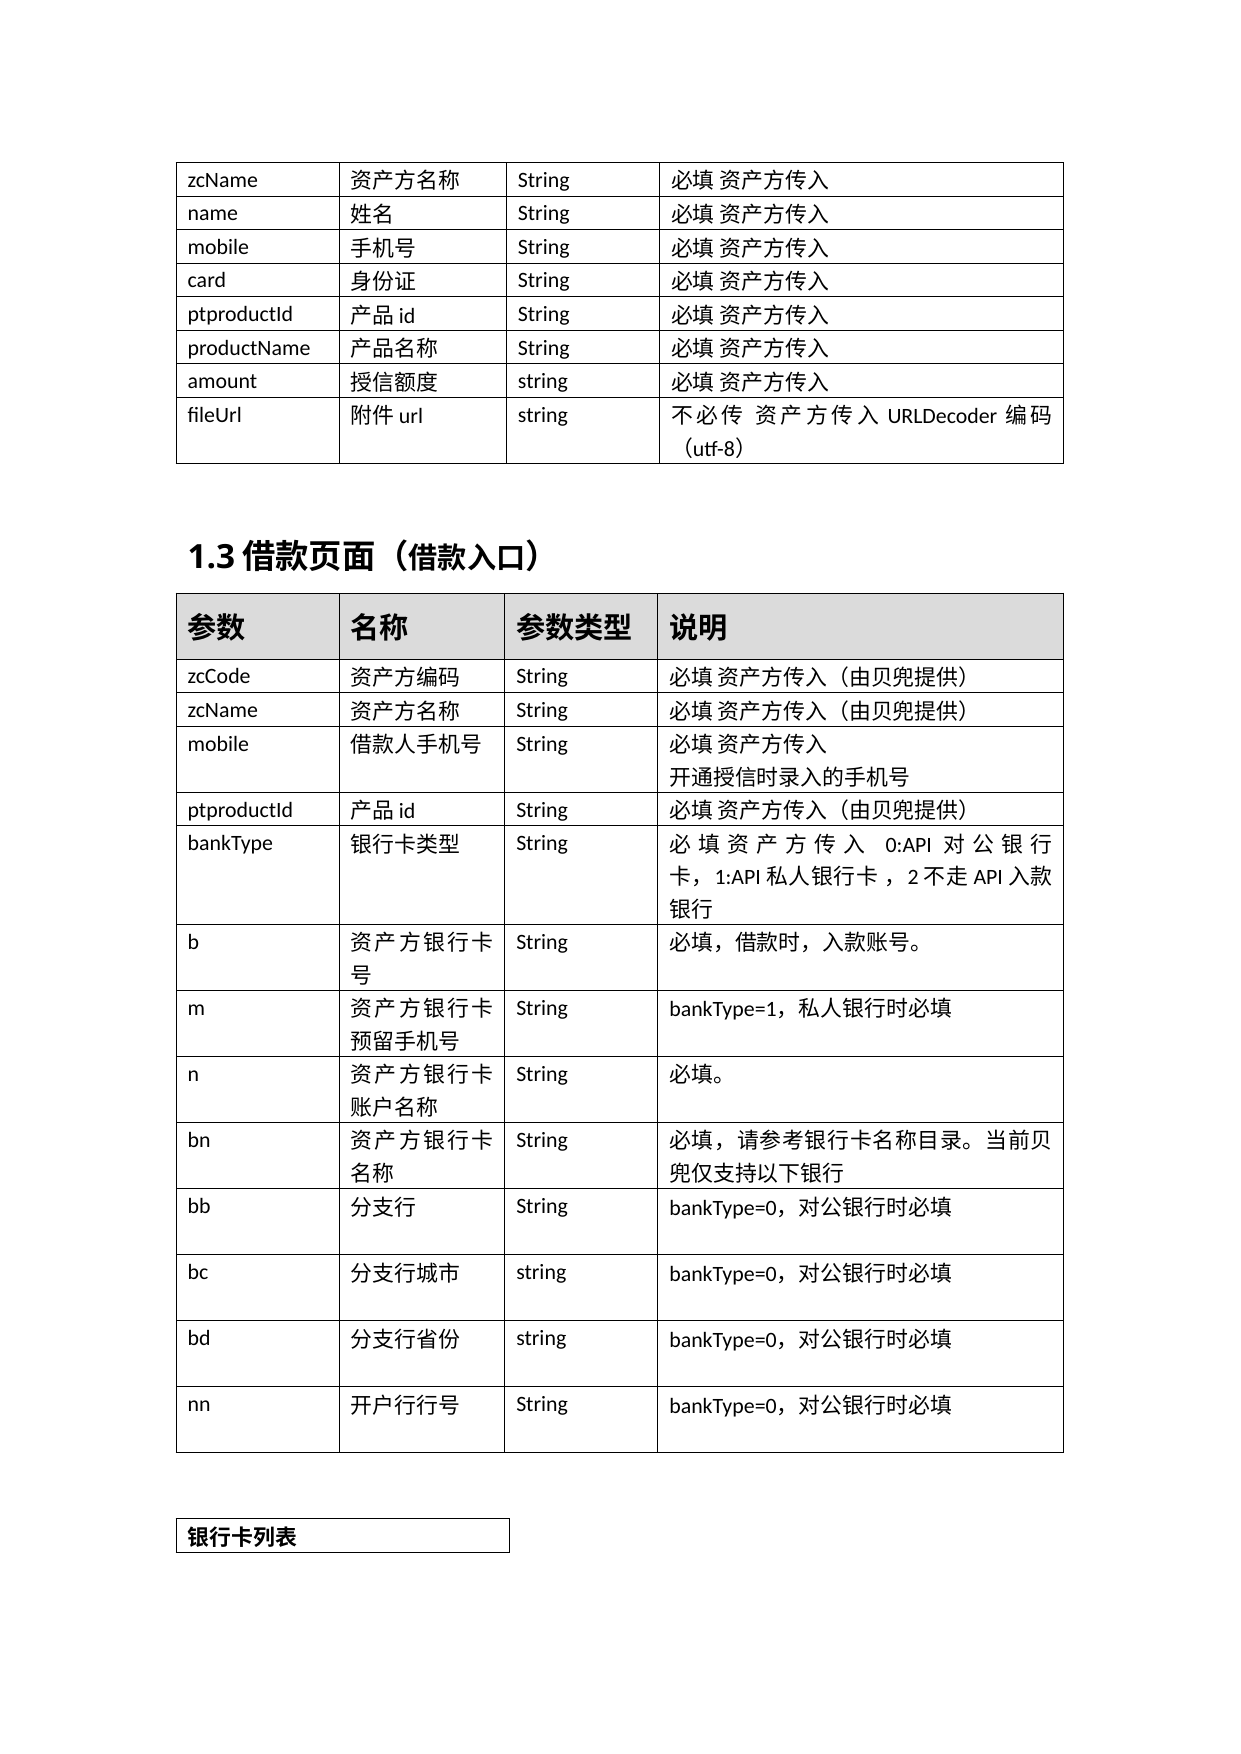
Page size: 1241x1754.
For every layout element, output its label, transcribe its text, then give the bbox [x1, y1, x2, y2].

table_cell 必填 资产方传入 [660, 163, 1063, 196]
table_cell 必填 资产方传入（由贝兜提供） [658, 660, 1063, 692]
table_cell 产品名称 [340, 331, 506, 363]
table_cell 资产方银行卡名称 [340, 1123, 504, 1188]
table_cell 必填 资产方传入（由贝兜提供） [658, 693, 1063, 726]
table_cell ptproductId [177, 297, 339, 330]
table_cell String [505, 925, 657, 990]
table_cell mobile [177, 230, 339, 263]
table_header 名称 [340, 594, 504, 659]
table_cell bankType=0，对公银行时必填 [658, 1387, 1063, 1452]
table_cell 分支行省份 [340, 1321, 504, 1386]
table_cell bankType [177, 826, 339, 924]
table_cell 产品id [340, 793, 504, 825]
table_cell String [507, 163, 659, 196]
table_cell name [177, 197, 339, 229]
table_cell zcName [177, 163, 339, 196]
table_cell 身份证 [340, 264, 506, 296]
table_cell bankType=0，对公银行时必填 [658, 1255, 1063, 1320]
table_cell 必填，请参考银行卡名称目录。当前贝兜仅支持以下银行 [658, 1123, 1063, 1188]
table_header 说明 [658, 594, 1063, 659]
table_cell 借款人手机号 [340, 727, 504, 792]
table_cell String [505, 1387, 657, 1452]
table_cell String [505, 660, 657, 692]
table_cell 资产方银行卡账户名称 [340, 1057, 504, 1122]
table_cell 附件url [340, 398, 506, 463]
table_cell zcCode [177, 660, 339, 692]
table_cell 必填 资产方传入（由贝兜提供） [658, 793, 1063, 825]
table_cell nn [177, 1387, 339, 1452]
table_cell 分支行 [340, 1189, 504, 1254]
table_cell mobile [177, 727, 339, 792]
table_cell String [507, 331, 659, 363]
table_cell ptproductId [177, 793, 339, 825]
table_cell 必填 资产方传入 [660, 364, 1063, 397]
table_cell bankType=1，私人银行时必填 [658, 991, 1063, 1056]
table_cell bc [177, 1255, 339, 1320]
table_cell bn [177, 1123, 339, 1188]
table_cell String [505, 1123, 657, 1188]
table_cell 分支行城市 [340, 1255, 504, 1320]
table_cell String [505, 1189, 657, 1254]
table_cell 资产方名称 [340, 163, 506, 196]
table_cell 必填资产方传入 0:API对公银行卡，1:API私人银行卡 ，2不走API入款银行 [658, 826, 1063, 924]
table_cell b [177, 925, 339, 990]
table_cell m [177, 991, 339, 1056]
table_cell string [507, 364, 659, 397]
table_cell 产品id [340, 297, 506, 330]
table_cell 必填 资产方传入 [660, 331, 1063, 363]
table_cell 必填 资产方传入 [660, 197, 1063, 229]
table_cell String [507, 197, 659, 229]
table_cell 手机号 [340, 230, 506, 263]
table_cell 资产方银行卡号 [340, 925, 504, 990]
table_cell amount [177, 364, 339, 397]
table_cell String [505, 693, 657, 726]
table_cell fileUrl [177, 398, 339, 463]
table_header 参数 [177, 594, 339, 659]
table_cell 资产方编码 [340, 660, 504, 692]
table_cell 资产方名称 [340, 693, 504, 726]
table_cell string [507, 398, 659, 463]
table_cell zcName [177, 693, 339, 726]
table_cell 银行卡类型 [340, 826, 504, 924]
table_cell 不必传 资产方传入URLDecoder编码（utf-8） [660, 398, 1063, 463]
table_header 银行卡列表 [177, 1519, 509, 1552]
table_cell String [505, 727, 657, 792]
table_cell 必填 资产方传入 [660, 297, 1063, 330]
table_cell bankType=0，对公银行时必填 [658, 1321, 1063, 1386]
table_cell String [507, 264, 659, 296]
table_cell String [507, 297, 659, 330]
table_cell card [177, 264, 339, 296]
table_cell 开户行行号 [340, 1387, 504, 1452]
table_cell 必填 资产方传入 [660, 264, 1063, 296]
table_cell String [507, 230, 659, 263]
table_cell String [505, 1057, 657, 1122]
table_cell n [177, 1057, 339, 1122]
table_cell string [505, 1255, 657, 1320]
table_cell String [505, 991, 657, 1056]
table_cell string [505, 1321, 657, 1386]
table_cell 必填 资产方传入 开通授信时录入的手机号 [658, 727, 1063, 792]
table_cell 必填。 [658, 1057, 1063, 1122]
table_cell 资产方银行卡预留手机号 [340, 991, 504, 1056]
table_cell bd [177, 1321, 339, 1386]
table_cell String [505, 826, 657, 924]
table_cell 必填，借款时，入款账号。 [658, 925, 1063, 990]
subtitle 1.3借款页面（借款入口） [187, 521, 1053, 586]
table_cell 姓名 [340, 197, 506, 229]
table_cell bankType=0，对公银行时必填 [658, 1189, 1063, 1254]
table_cell 必填 资产方传入 [660, 230, 1063, 263]
table_cell bb [177, 1189, 339, 1254]
table_cell String [505, 793, 657, 825]
table_header 参数类型 [505, 594, 657, 659]
table_cell 授信额度 [340, 364, 506, 397]
table_cell productName [177, 331, 339, 363]
